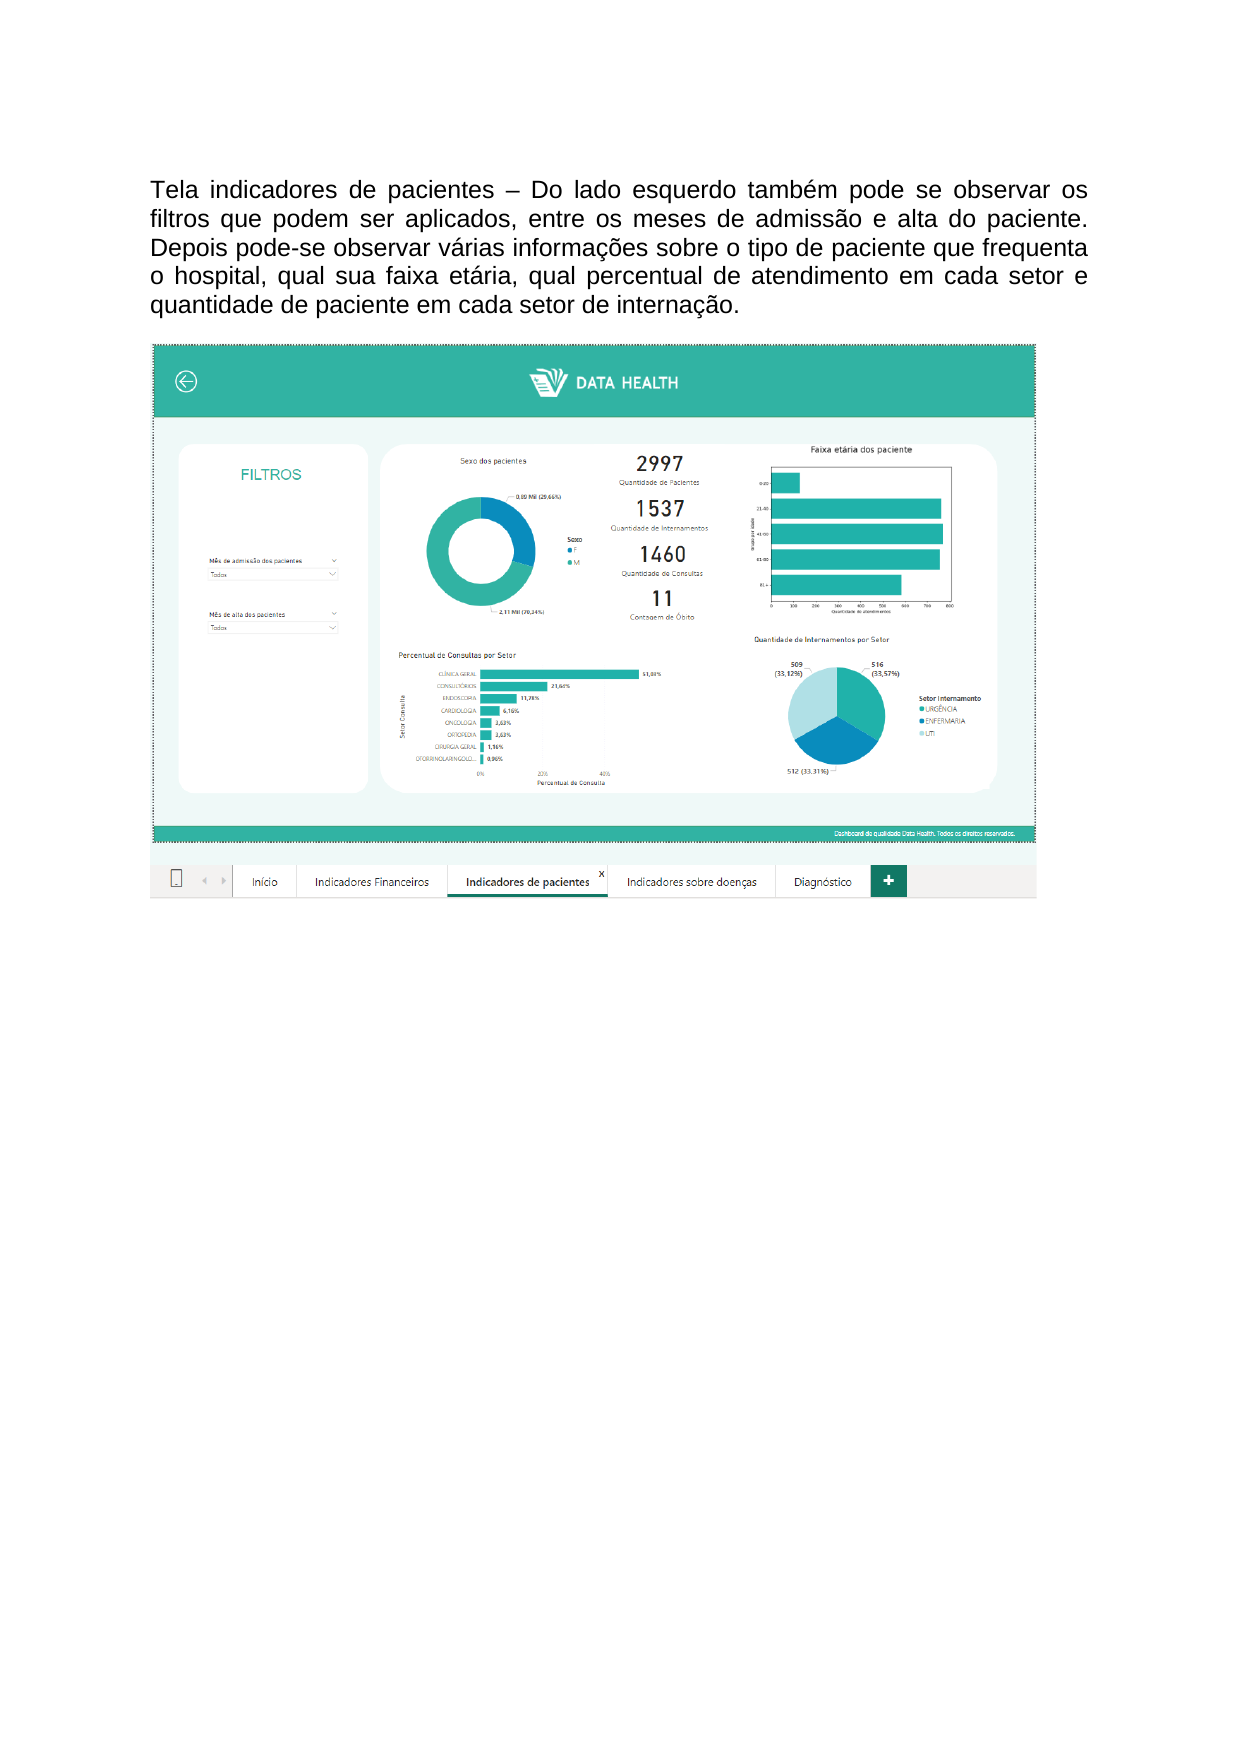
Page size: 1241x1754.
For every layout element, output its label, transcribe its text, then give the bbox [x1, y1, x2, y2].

text Tela indicadores de pacientes – Do lado esquerdo também pode se observar os filtros que podem ser aplicados, entre os meses de admissão e alta do paciente. Depois pode-se observar várias informações sobre o tipo de paciente que frequenta o hospital, qual sua faixa etária, qual percentual de atendimento em cada setor e quantidade de paciente em cada setor de internação. [150, 175, 1090, 319]
picture [150, 343, 1037, 899]
